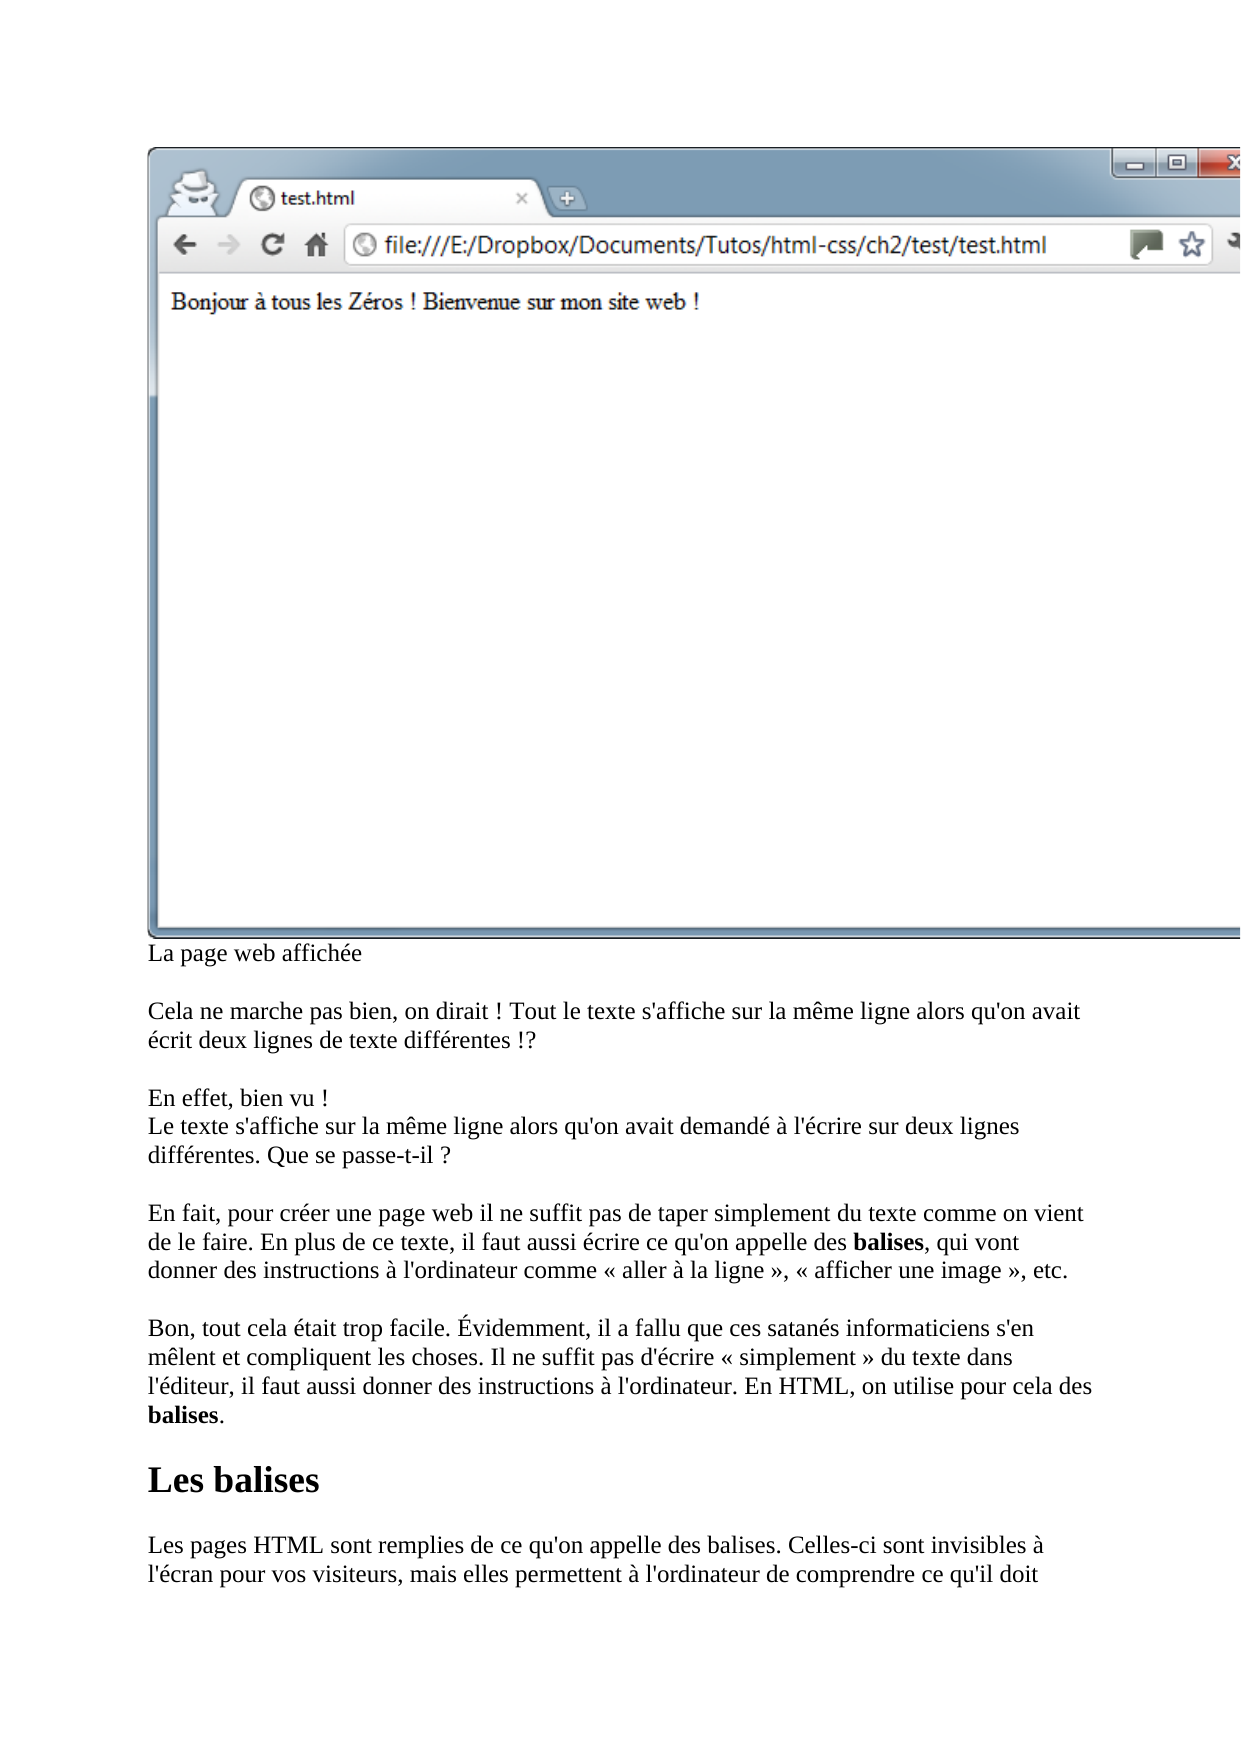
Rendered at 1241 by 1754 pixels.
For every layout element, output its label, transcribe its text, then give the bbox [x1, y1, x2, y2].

text La page web affichée [148, 939, 1093, 967]
text En fait, pour créer une page web il ne suffit pas de taper simplement du texte comme on vient de le faire. En plus de ce texte, il faut aussi écrire ce qu'on appelle des balises, qui vont donner des instructions à l'ordinateur comme « aller à la ligne », « afficher une image », etc. [148, 1198, 1093, 1284]
picture [147, 147, 1241, 939]
text Cela ne marche pas bien, on dirait ! Tout le texte s'affiche sur la même ligne alors qu'on avait écrit deux lignes de texte différentes !? [148, 996, 1093, 1053]
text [148, 1530, 1093, 1587]
text En effet, bien vu ! Le texte s'affiche sur la même ligne alors qu'on avait demandé à l'écrire sur deux lignes différentes. Que se passe-t-il ? [148, 1083, 1093, 1169]
text Bon, tout cela était trop facile. Évidemment, il a fallu que ces satanés informaticiens s'en mêlent et compliquent les choses. Il ne suffit pas d'écrire « simplement » du texte dans l'éditeur, il faut aussi donner des instructions à l'ordinateur. En HTML, on utilise pour cela des balises. [148, 1313, 1093, 1428]
text Les balises [148, 1458, 1093, 1501]
